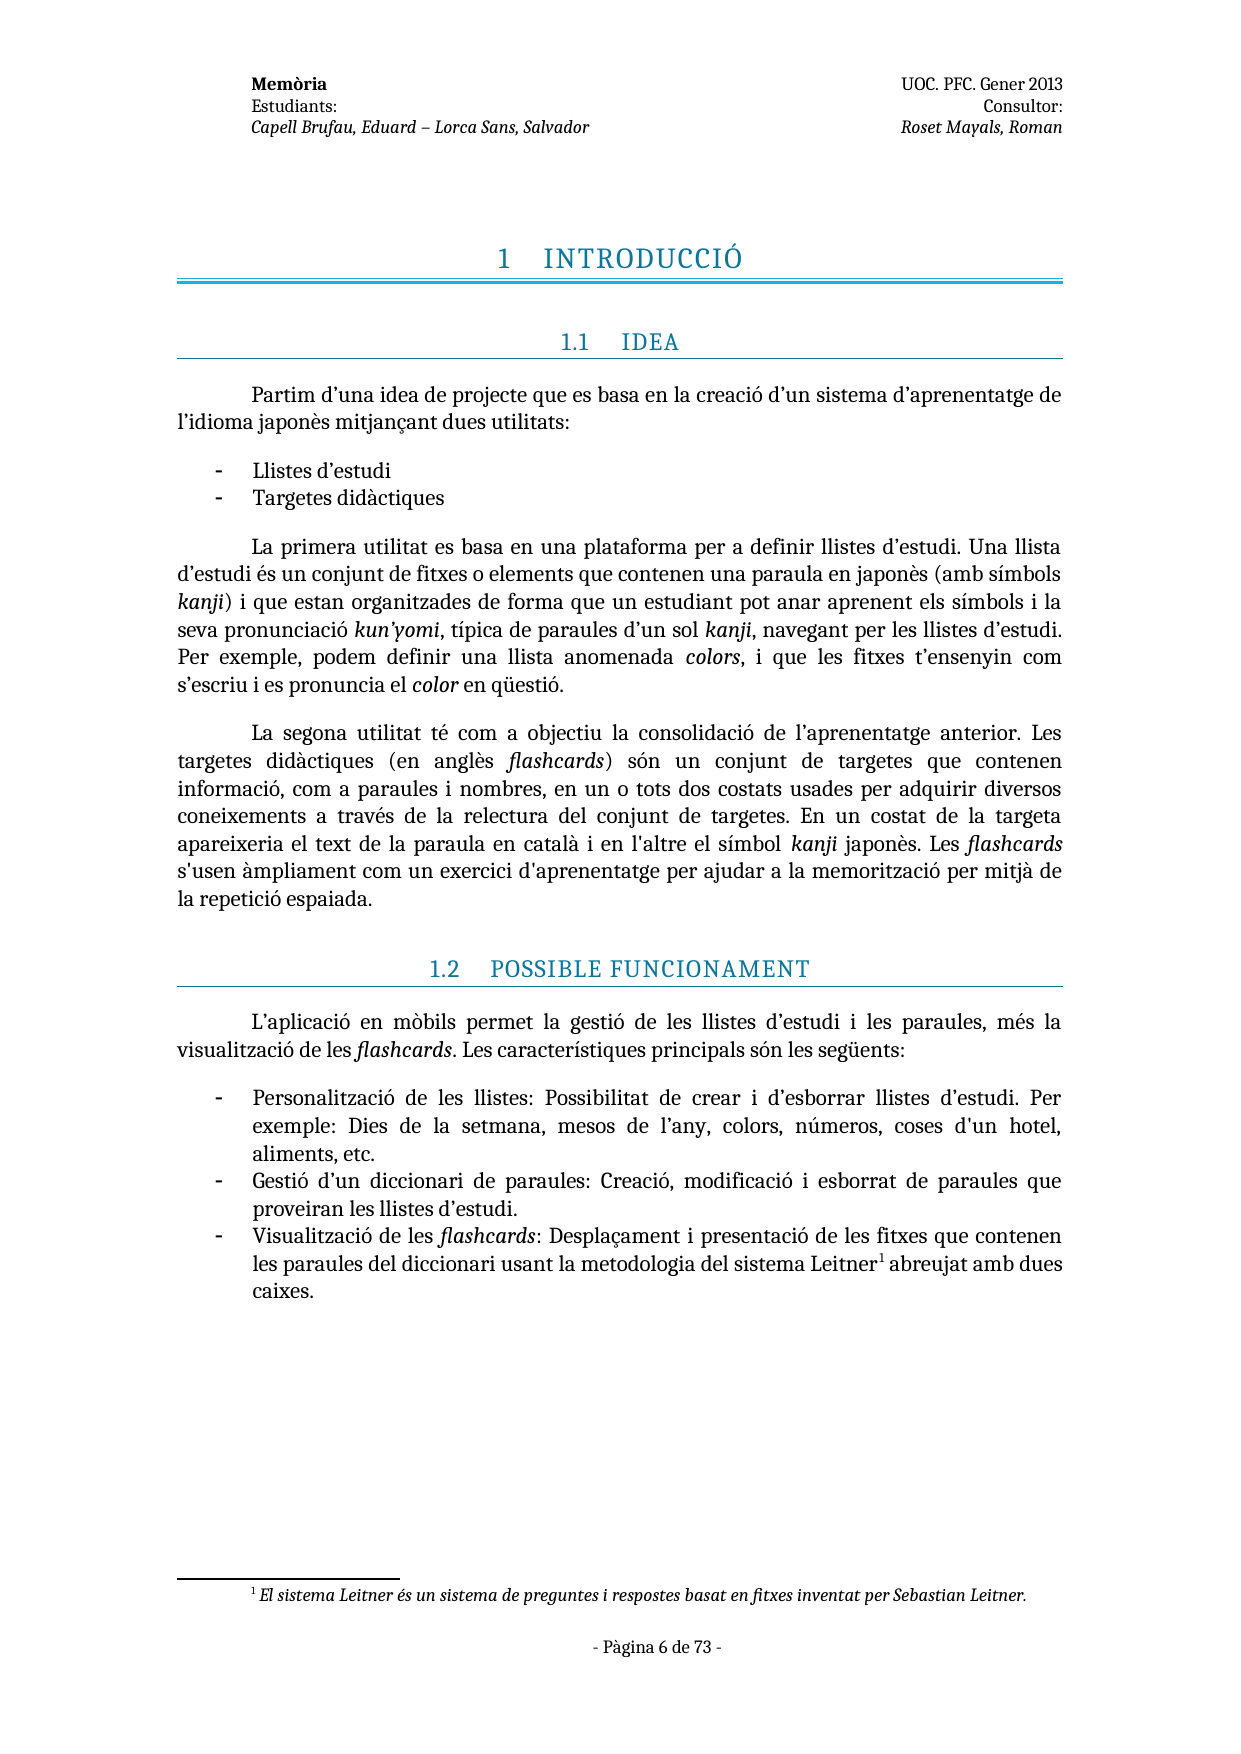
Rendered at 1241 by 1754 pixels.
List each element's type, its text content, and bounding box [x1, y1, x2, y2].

text La primera utilitat es basa en una plataforma per a definir llistes d’estudi. Una llista d’estudi és un conjunt de fitxes o elements que contenen una paraula en japonès (amb símbols kanji) i que estan organitzades de forma que un estudiant pot anar aprenent els símbols i la seva pronunciació kun’yomi, típica de paraules d’un sol kanji, navegant per les llistes d’estudi. Per exemple, podem definir una llista anomenada colors, i que les fitxes t’ensenyin com s’escriu i es pronuncia el color en qüestió. [177, 534, 1063, 698]
picture [523, 960, 531, 965]
list Personalització de les llistes: Possibilitat de crear i d’esborrar llistes d’estudi. Per exemple: Dies de la setmana, mesos de l’any, colors, números, coses d'un hotel, aliments, etc. [215, 1085, 1063, 1167]
list Gestió d’un diccionari de paraules: Creació, modificació i esborrat de paraules que proveiran les llistes d’estudi. [215, 1168, 1063, 1222]
list Llistes d’estudi [215, 458, 1063, 484]
subtitle Possible funcionament [177, 955, 1063, 986]
subtitle Idea [177, 327, 1063, 358]
subtitle Introducció [177, 242, 1063, 278]
text Partim d’una idea de projecte que es basa en la creació d’un sistema d’aprenentatge de l’idioma japonès mitjançant dues utilitats: [177, 382, 1063, 436]
list Targetes didàctiques [215, 485, 1063, 512]
list Visualització de les flashcards: Desplaçament i presentació de les fitxes que contenen les paraules del diccionari usant la metodologia del sistema Leitner abreujat amb dues caixes. [215, 1223, 1063, 1305]
text L’aplicació en mòbils permet la gestió de les llistes d’estudi i les paraules, més la visualització de les flashcards. Les característiques principals són les següents: [177, 1009, 1063, 1063]
text La segona utilitat té com a objectiu la consolidació de l’aprenentatge anterior. Les targetes didàctiques (en anglès flashcards) són un conjunt de targetes que contenen informació, com a paraules i nombres, en un o tots dos costats usades per adquirir diversos coneixements a través de la relectura del conjunt de targetes. En un costat de la targeta apareixeria el text de la paraula en català i en l'altre el símbol kanji japonès. Les flashcards s'usen àmpliament com un exercici d'aprenentatge per ajudar a la memorització per mitjà de la repetició espaiada. [177, 720, 1063, 912]
picture [652, 960, 659, 971]
